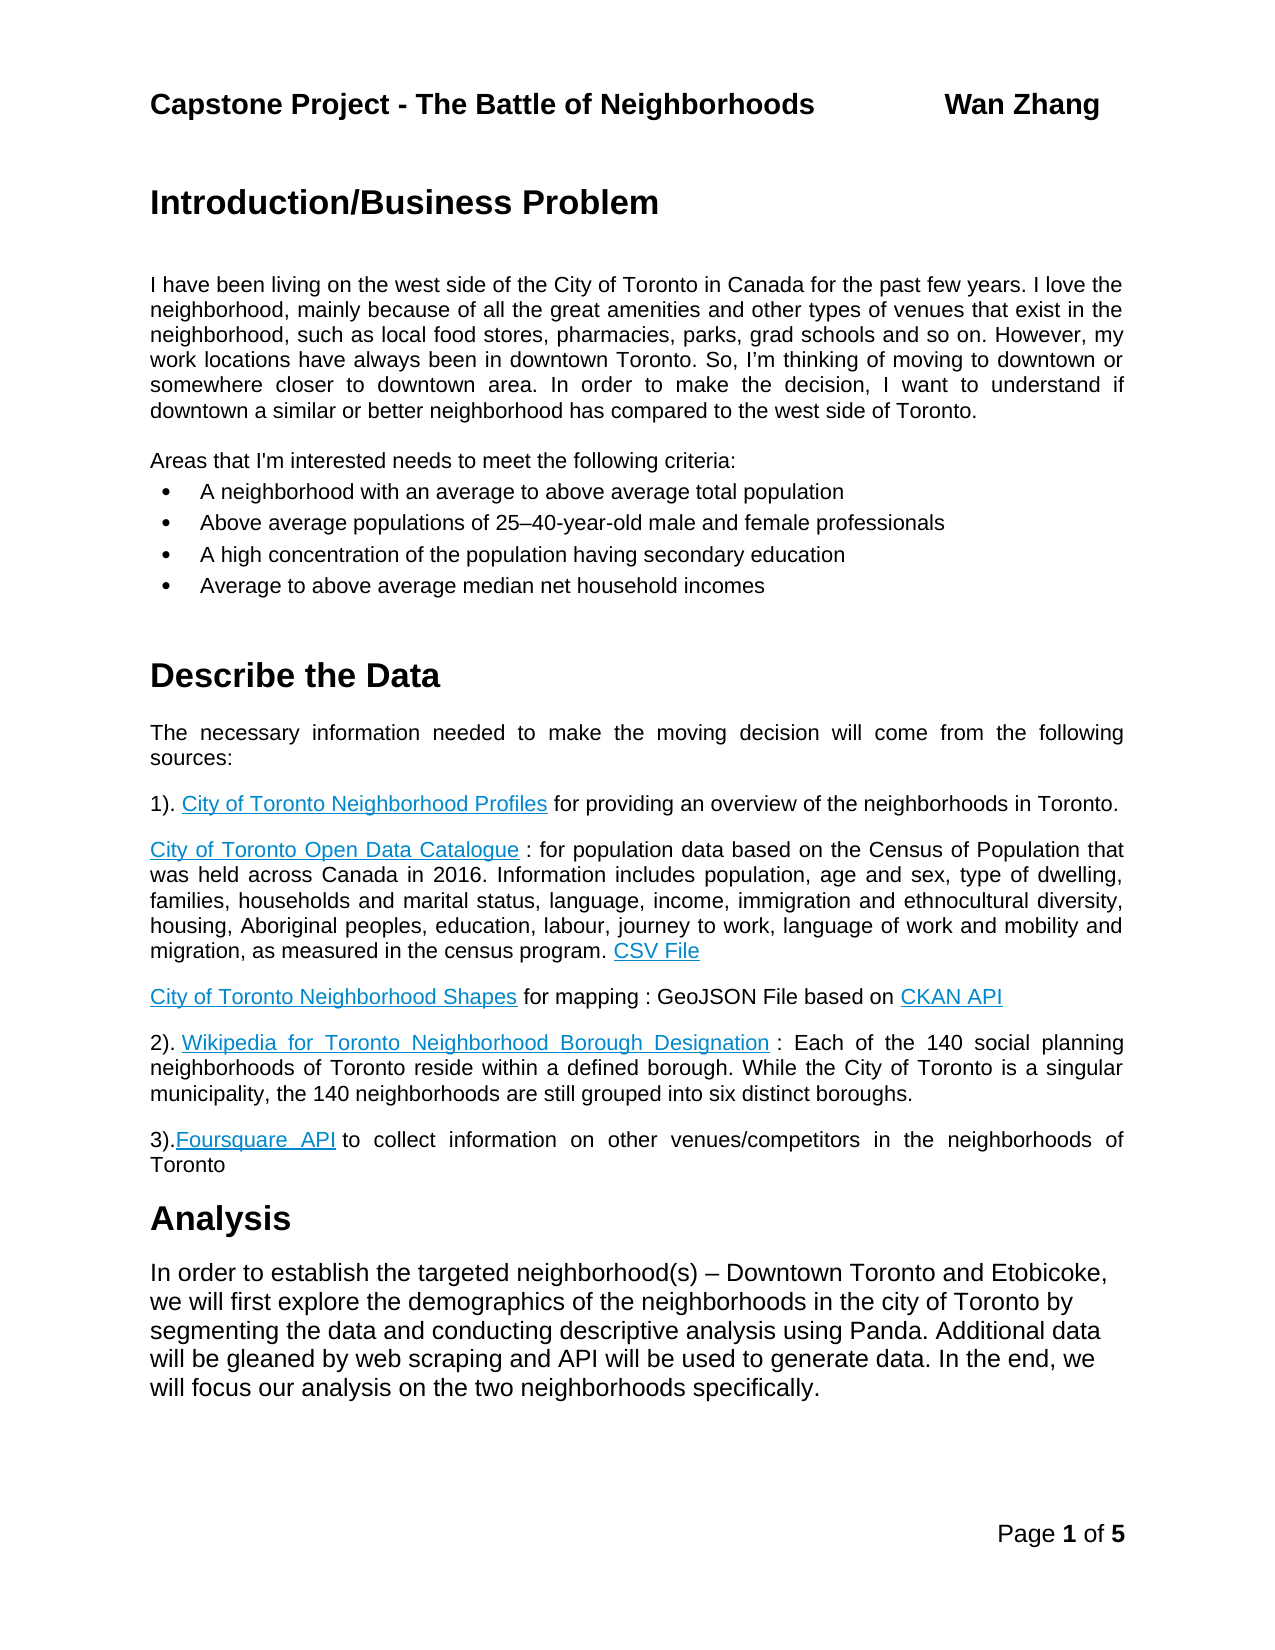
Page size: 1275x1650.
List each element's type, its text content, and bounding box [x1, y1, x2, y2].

list Average to above average median net household incomes [162, 567, 1075, 598]
text Describe the Data [150, 655, 1125, 694]
text I have been living on the west side of the City of Toronto in Canada for the past few years. I love the neighborhood, mainly because of all the great amenities and other types of venues that exist in the neighborhood, such as local food stores, pharmacies, parks, grad schools and so on. However, my work locations have always been in downtown Toronto. So, I’m thinking of moving to downtown or somewhere closer to downtown area. In order to make the decision, I want to understand if downtown a similar or better neighborhood has compared to the west side of Toronto. [150, 272, 1125, 423]
text City of Toronto Neighborhood Shapes for mapping : GeoJSON File based on CKAN API [150, 984, 1125, 1009]
text The necessary information needed to make the moving decision will come from the following sources: [150, 720, 1125, 770]
text Introduction/Business Problem [150, 182, 1125, 221]
text 1). City of Toronto Neighborhood Profiles for providing an overview of the neighborhoods in Toronto. [150, 791, 1125, 816]
text Analysis [150, 1198, 1125, 1237]
text City of Toronto Open Data Catalogue : for population data based on the Census of Population that was held across Canada in 2016. Information includes population, age and sex, type of dwelling, families, households and marital status, language, income, immigration and ethnocultural diversity, housing, Aboriginal peoples, education, labour, journey to work, language of work and mobility and migration, as measured in the census program. CSV File [150, 837, 1125, 963]
text 2). Wikipedia for Toronto Neighborhood Borough Designation : Each of the 140 social planning neighborhoods of Toronto reside within a defined borough. While the City of Toronto is a singular municipality, the 140 neighborhoods are still grouped into six distinct boroughs. [150, 1030, 1125, 1106]
text 3).Foursquare API to collect information on other venues/competitors in the neighborhoods of Toronto [150, 1126, 1125, 1177]
list A high concentration of the population having secondary education [162, 536, 1075, 567]
list A neighborhood with an average to above average total population [162, 473, 1075, 504]
text In order to establish the targeted neighborhood(s) – Downtown Toronto and Etobicoke, we will first explore the demographics of the neighborhoods in the city of Toronto by segmenting the data and conducting descriptive analysis using Panda. Additional data will be gleaned by web scraping and API will be used to generate data. In the end, we will focus our analysis on the two neighborhoods specifically. [150, 1258, 1125, 1402]
list Above average populations of 25–40-year-old male and female professionals [162, 504, 1075, 536]
text Areas that I'm interested needs to meet the following criteria: [150, 448, 1125, 473]
